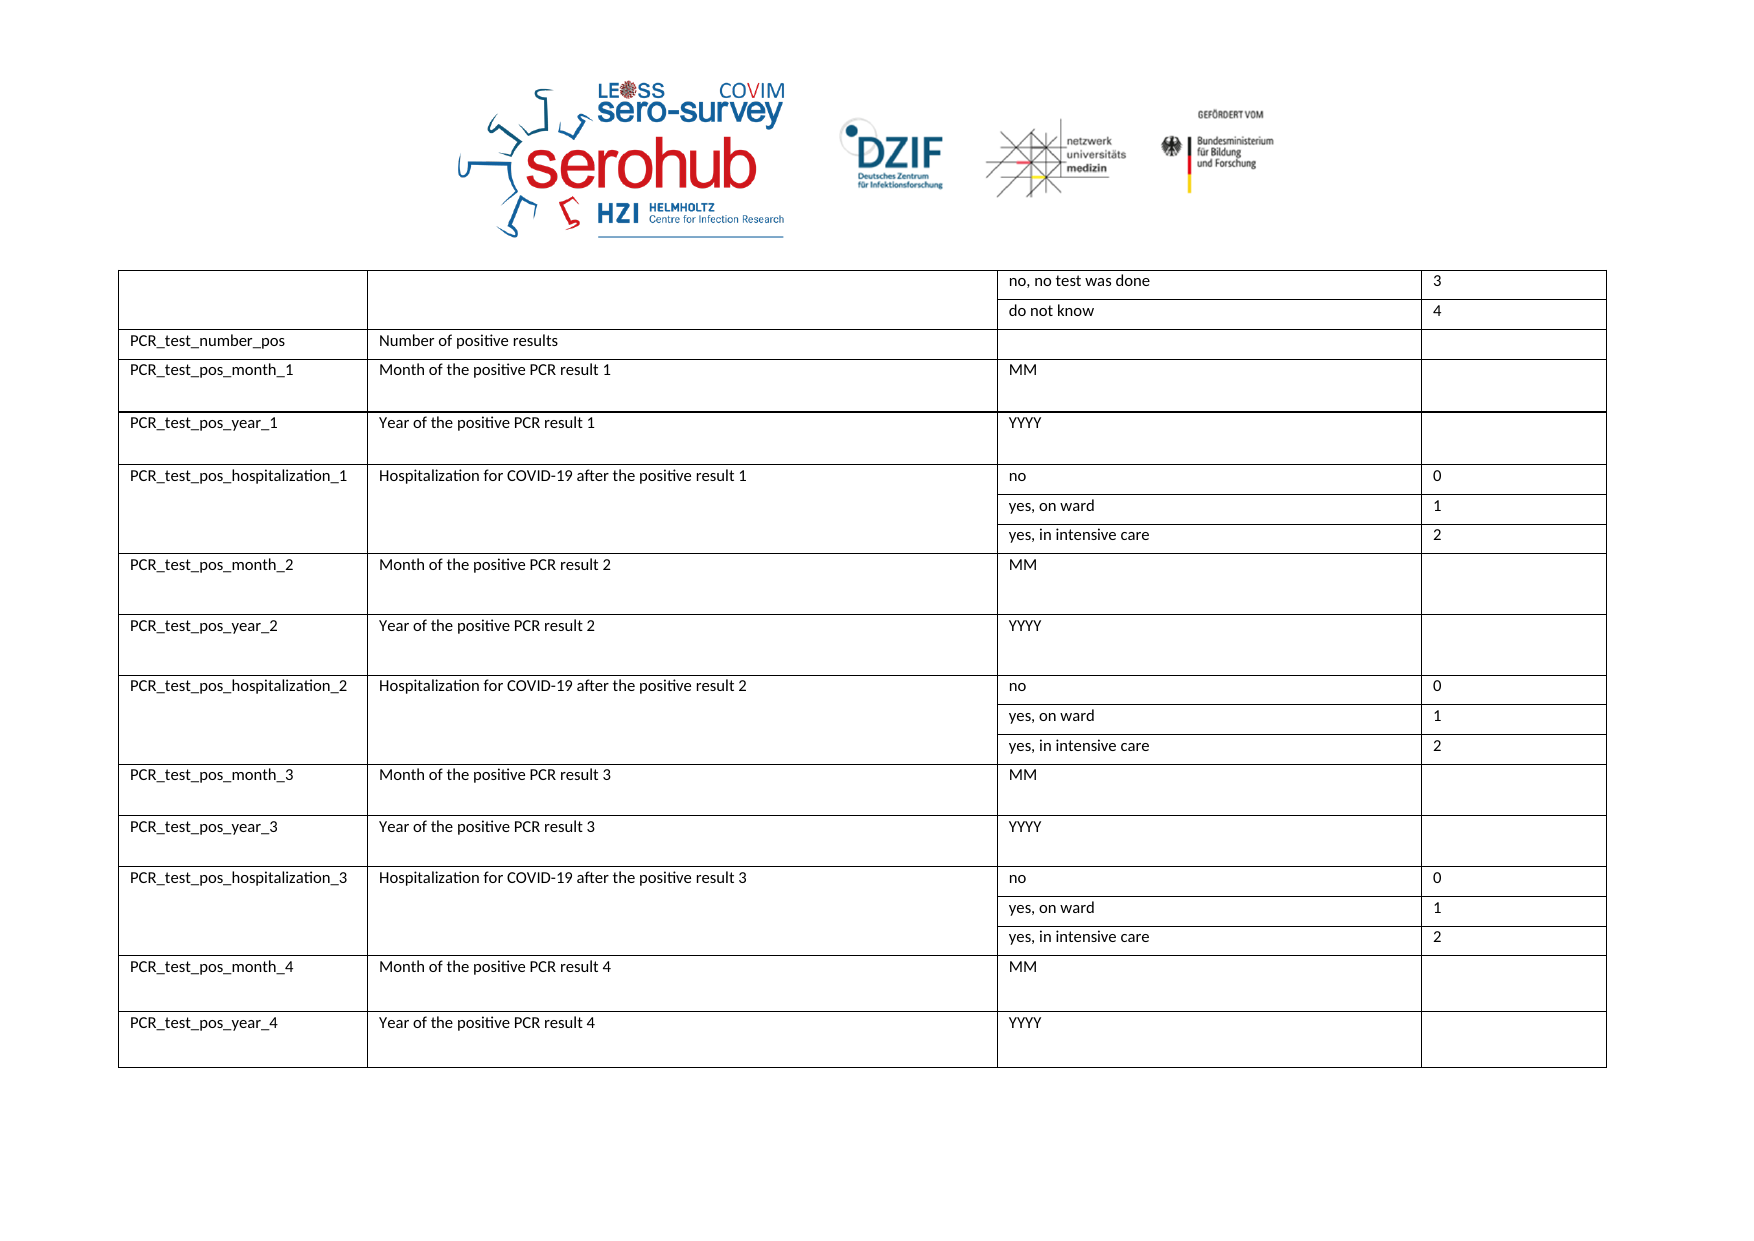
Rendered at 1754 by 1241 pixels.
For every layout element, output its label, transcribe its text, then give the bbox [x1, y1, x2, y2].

table_cell Year of the positive PCR result 4 [368, 1012, 997, 1067]
table_cell Month of the positive PCR result 2 [368, 554, 997, 614]
table_cell 1 [1422, 495, 1606, 524]
table_cell [1422, 554, 1606, 614]
table_cell yes, on ward [998, 897, 1421, 926]
table_cell no, no test was done [998, 271, 1421, 299]
table_cell PCR_test_pos_hospitalization_3 [119, 867, 367, 955]
table_cell PCR_test_number_pos [119, 330, 367, 359]
table_cell Month of the positive PCR result 1 [368, 360, 997, 411]
table_cell [1422, 1012, 1606, 1067]
table_cell do not know [998, 300, 1421, 329]
table_cell PCR_test_pos_year_2 [119, 615, 367, 674]
table_cell 2 [1422, 525, 1606, 553]
table_cell PCR_test_pos_hospitalization_2 [119, 676, 367, 764]
table_cell PCR_test_pos_month_4 [119, 956, 367, 1011]
table_cell [1422, 956, 1606, 1011]
table_cell no [998, 465, 1421, 494]
table_cell [1422, 413, 1606, 464]
table_cell [1422, 615, 1606, 674]
table_cell yes, in intensive care [998, 927, 1421, 955]
table_cell PCR_test_pos_hospitalization_1 [119, 465, 367, 553]
table_cell PCR_test_pos_month_3 [119, 765, 367, 815]
table_cell 2 [1422, 735, 1606, 764]
table_cell MM [998, 554, 1421, 614]
table_cell PCR_test_pos_month_2 [119, 554, 367, 614]
table_cell [1422, 816, 1606, 866]
table_cell yes, on ward [998, 705, 1421, 734]
table_cell MM [998, 765, 1421, 815]
table_cell PCR_test_pos_year_1 [119, 413, 367, 464]
table_cell 3 [1422, 271, 1606, 299]
table_cell Number of positive results [368, 330, 997, 359]
table_cell Month of the positive PCR result 3 [368, 765, 997, 815]
table_cell Hospitalization for COVID-19 after the positive result 3 [368, 867, 997, 955]
table_cell Hospitalization for COVID-19 after the positive result 2 [368, 676, 997, 764]
table_cell YYYY [998, 413, 1421, 464]
table_cell YYYY [998, 615, 1421, 674]
table_cell no [998, 867, 1421, 896]
table_cell [1422, 765, 1606, 815]
table_cell MM [998, 956, 1421, 1011]
table_cell PCR_test_pos_year_3 [119, 816, 367, 866]
table_cell [1422, 360, 1606, 411]
table_cell Hospitalization for COVID-19 after the positive result 1 [368, 465, 997, 553]
table_cell yes, in intensive care [998, 525, 1421, 553]
table_cell Year of the positive PCR result 2 [368, 615, 997, 674]
table_cell Month of the positive PCR result 4 [368, 956, 997, 1011]
table_cell yes, on ward [998, 495, 1421, 524]
table_cell 2 [1422, 927, 1606, 955]
table_cell 4 [1422, 300, 1606, 329]
table_cell MM [998, 360, 1421, 411]
table_cell Year of the positive PCR result 3 [368, 816, 997, 866]
table_cell 0 [1422, 867, 1606, 896]
table_cell 1 [1422, 897, 1606, 926]
table_cell PCR_test_pos_year_4 [119, 1012, 367, 1067]
table_cell PCR_test_pos_month_1 [119, 360, 367, 411]
table_cell 0 [1422, 676, 1606, 704]
table_cell yes, in intensive care [998, 735, 1421, 764]
table_cell YYYY [998, 1012, 1421, 1067]
table_cell [1422, 330, 1606, 359]
table_cell YYYY [998, 816, 1421, 866]
table_cell no [998, 676, 1421, 704]
table_cell Year of the positive PCR result 1 [368, 413, 997, 464]
table_cell 0 [1422, 465, 1606, 494]
table_cell [998, 330, 1421, 359]
picture [428, 73, 1297, 242]
table_cell 1 [1422, 705, 1606, 734]
